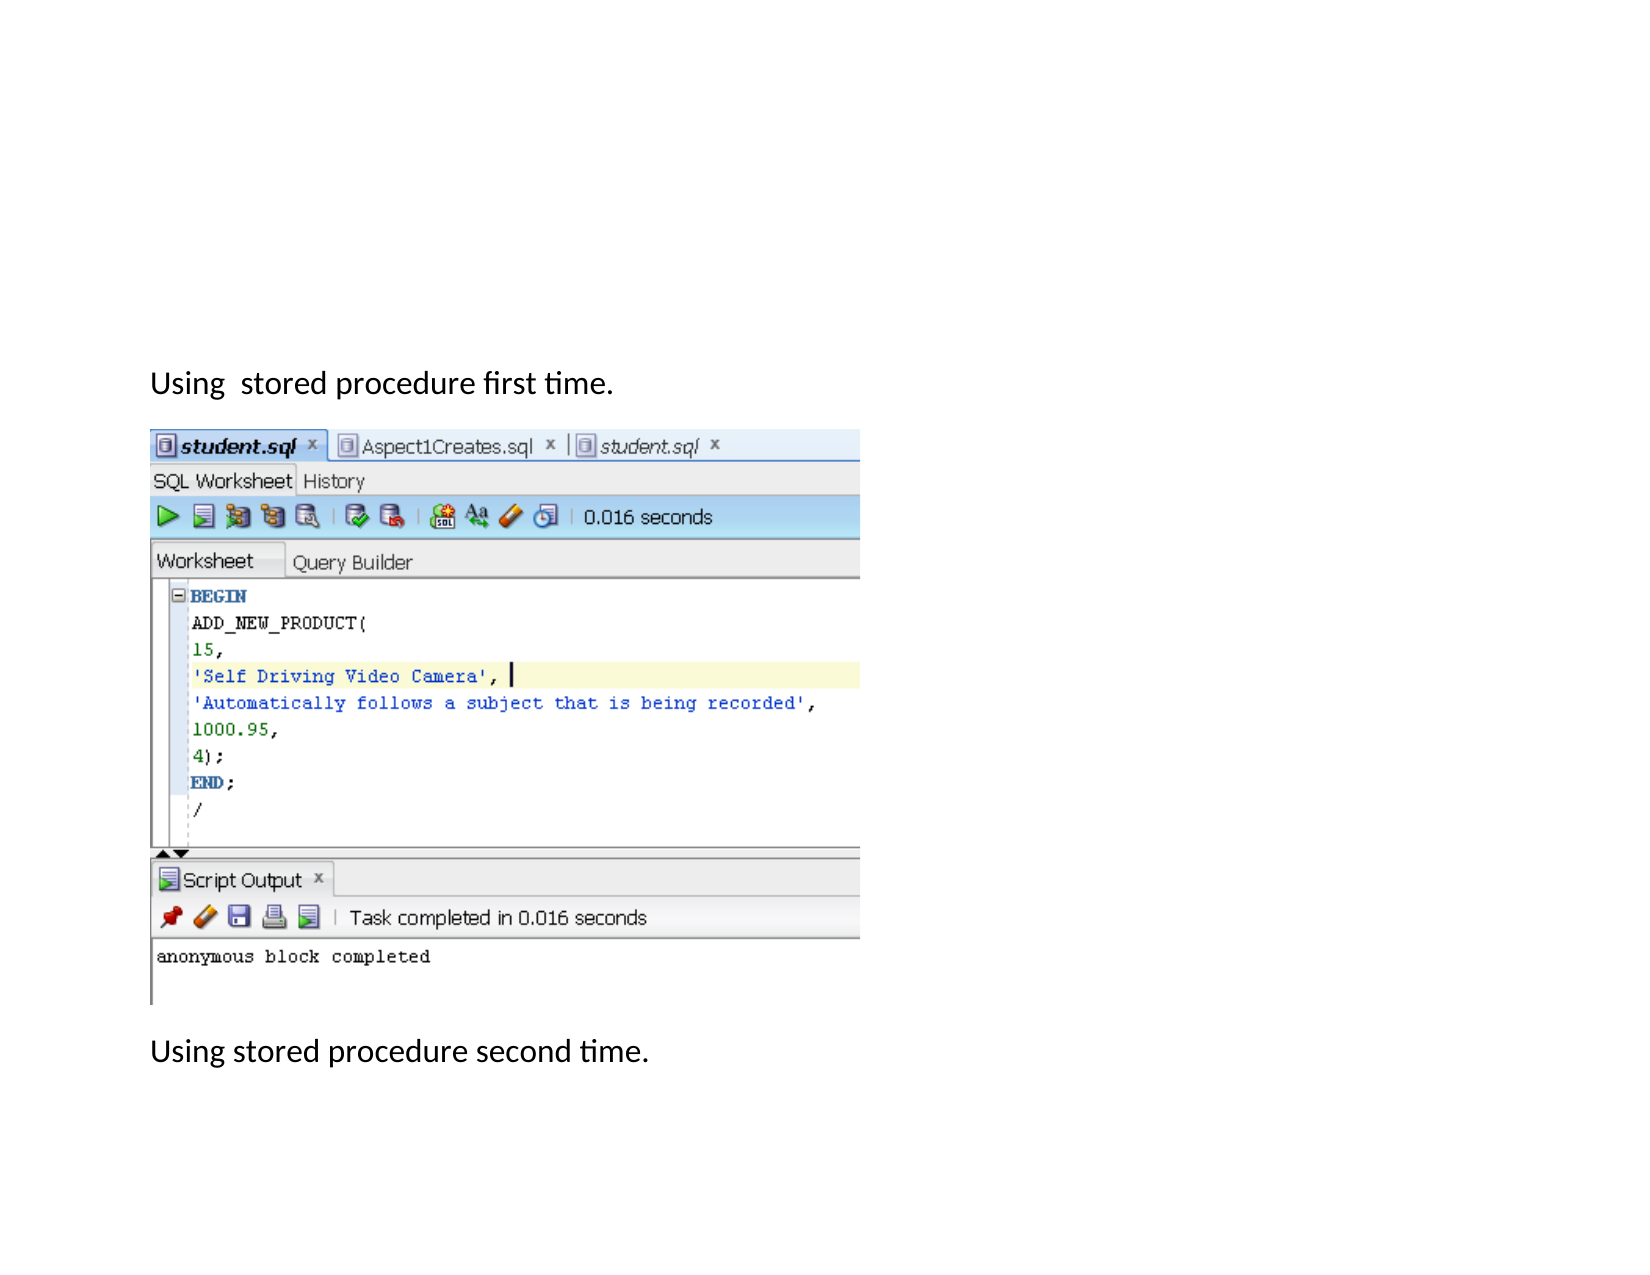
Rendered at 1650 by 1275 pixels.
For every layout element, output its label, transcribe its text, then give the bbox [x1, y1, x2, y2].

picture [150, 429, 861, 1005]
text Using stored procedure second time. [150, 1030, 1500, 1070]
text Using stored procedure first time. [150, 362, 1500, 403]
